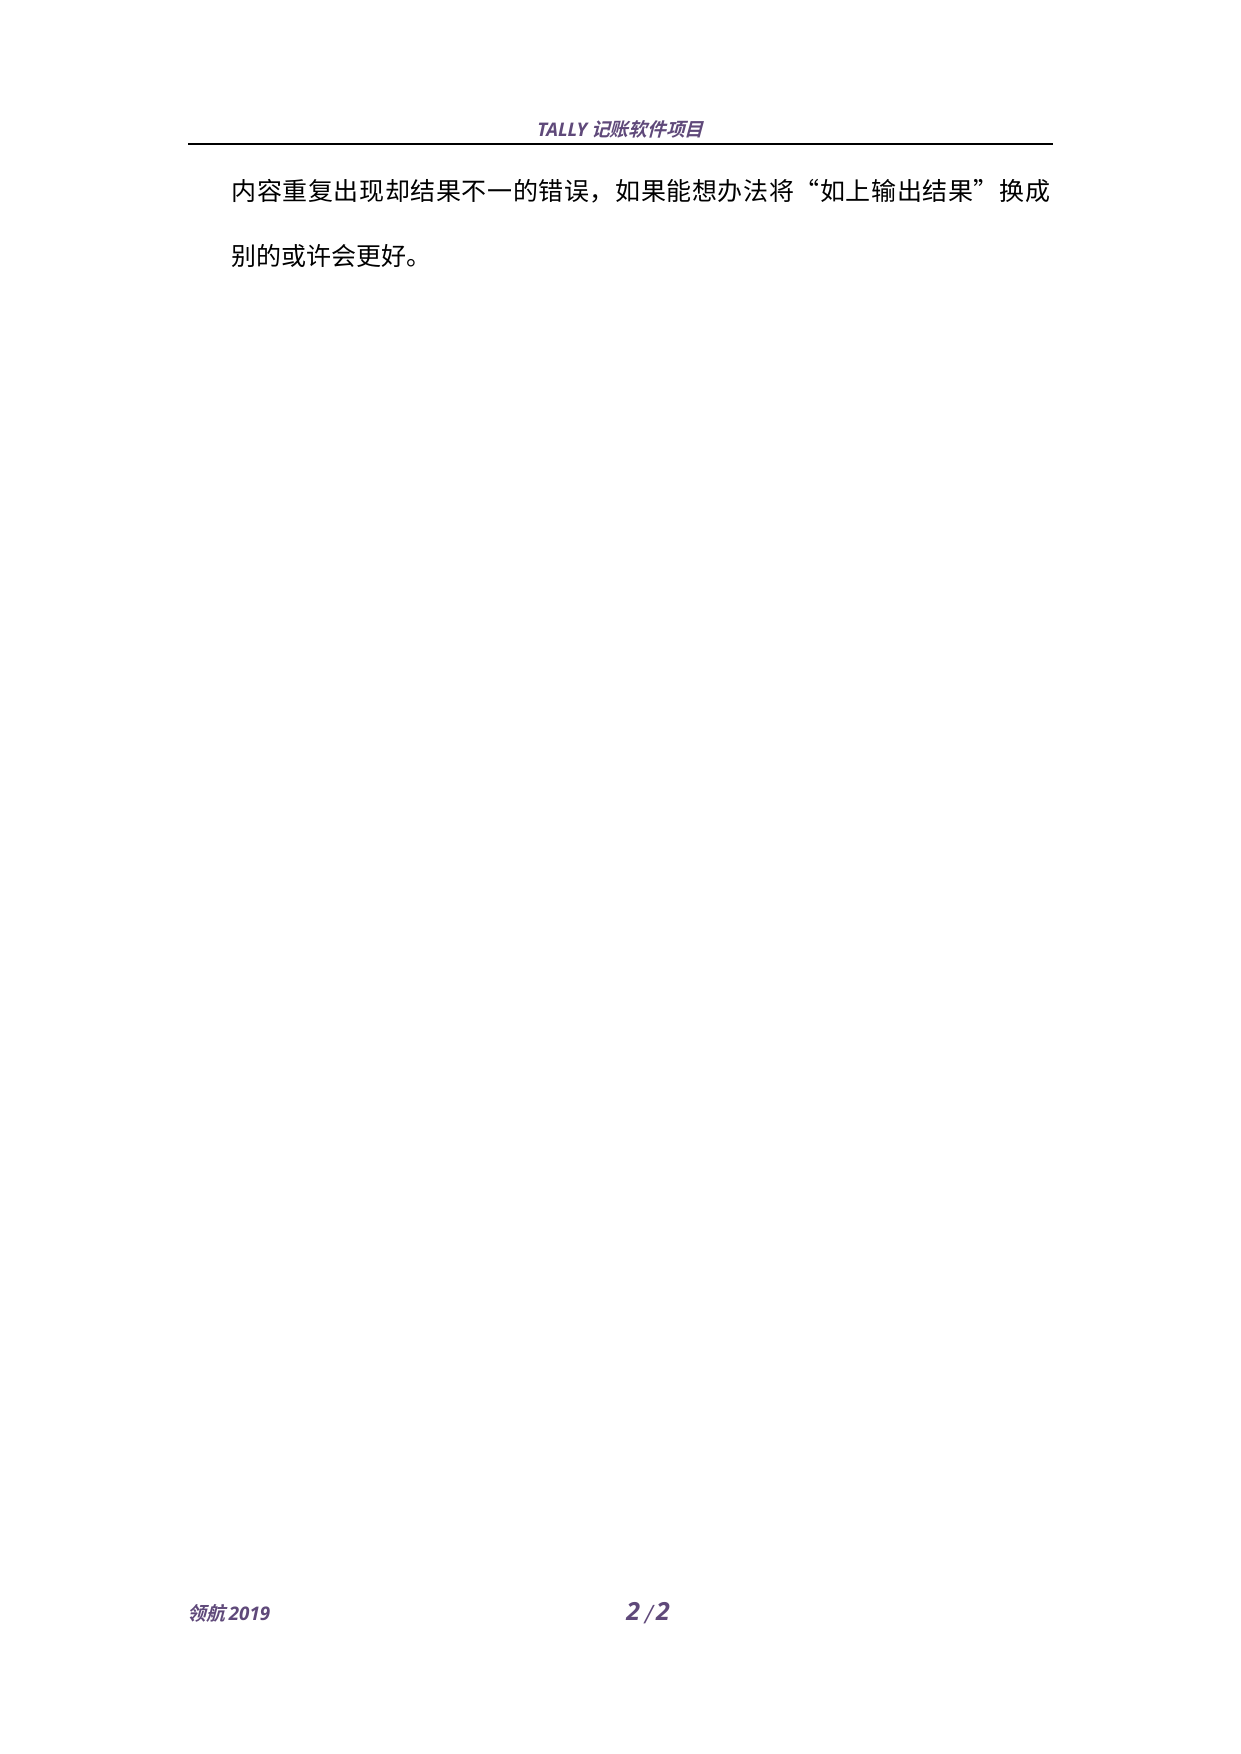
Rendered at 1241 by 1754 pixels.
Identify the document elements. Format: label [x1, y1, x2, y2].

text [231, 157, 1053, 287]
